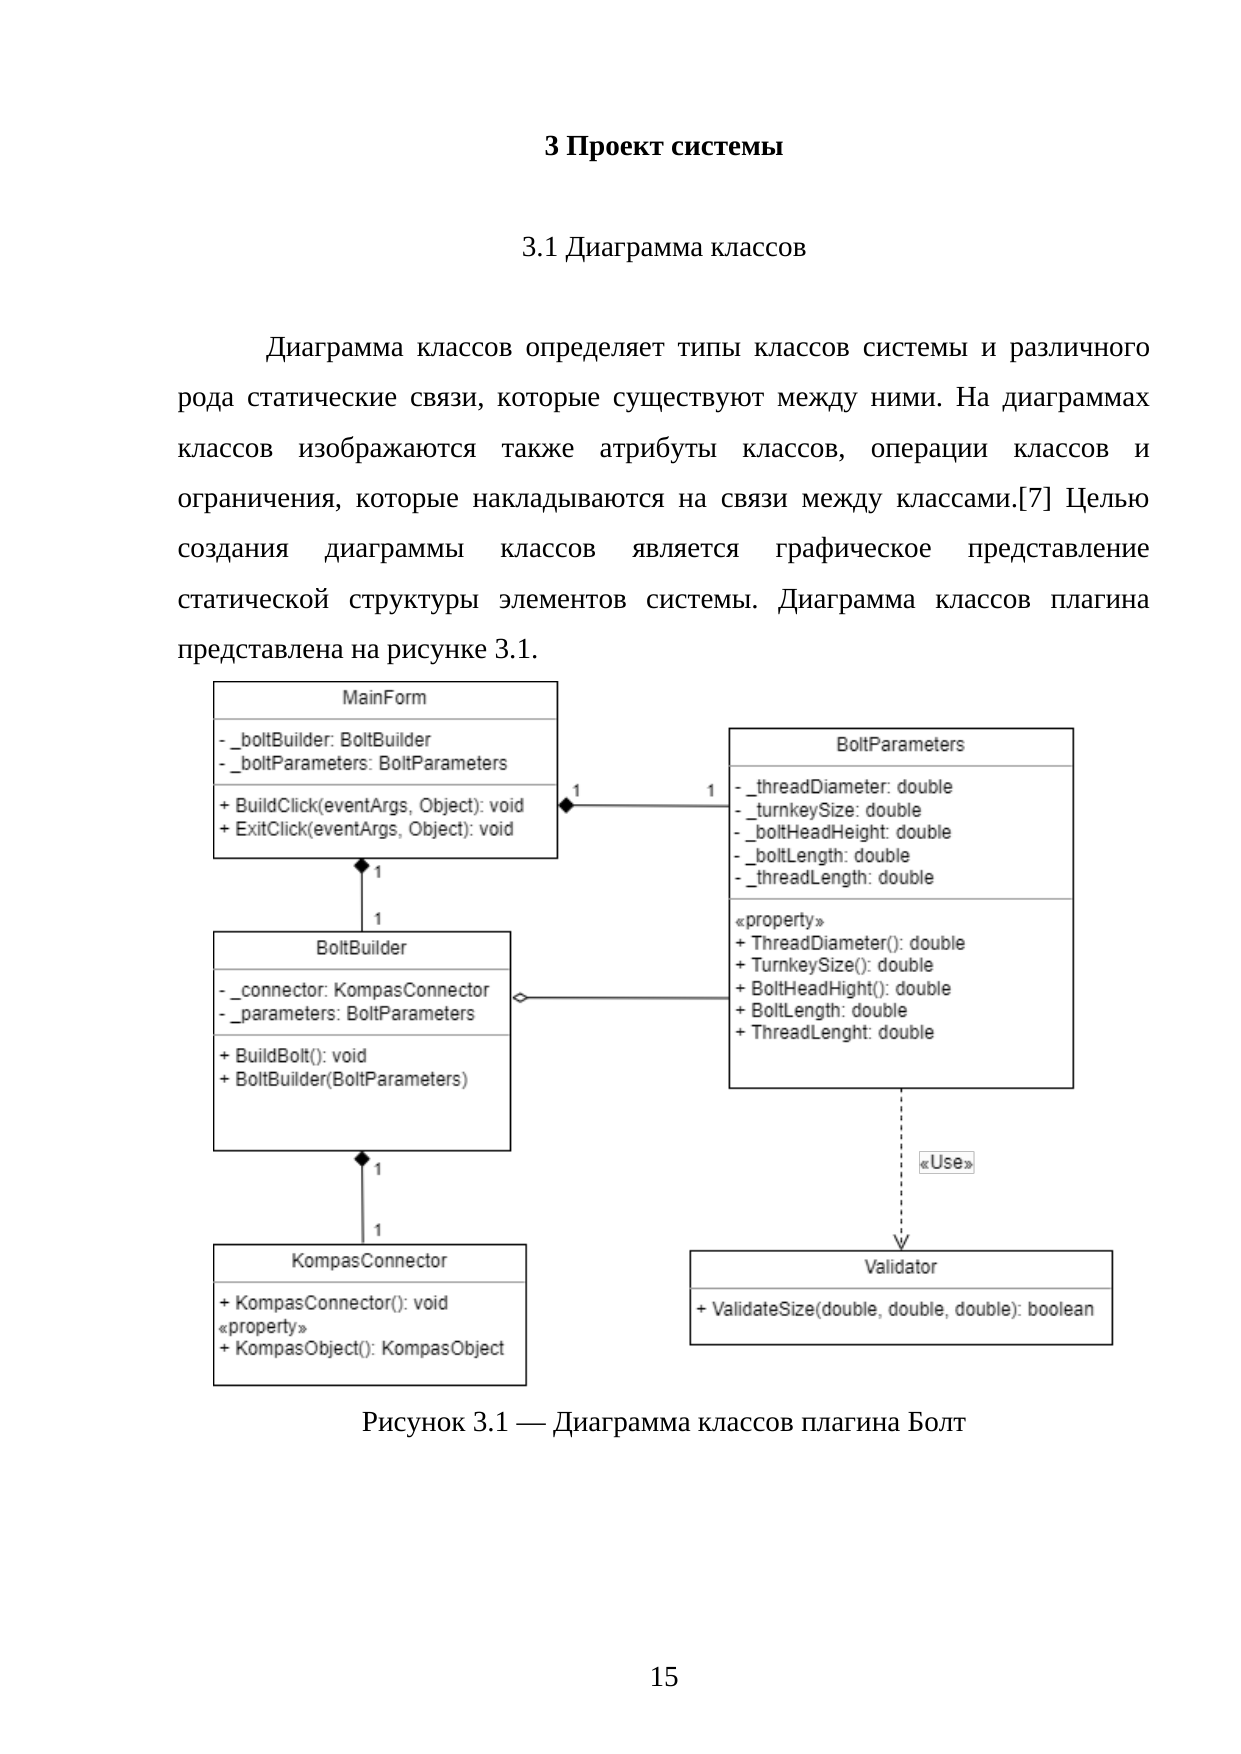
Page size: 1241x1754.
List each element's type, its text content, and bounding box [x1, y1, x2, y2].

subtitle 3 Проект системы [177, 128, 1151, 162]
subtitle 3.1 Диаграмма классов [177, 229, 1151, 262]
text Диаграмма классов определяет типы классов системы и различного рода статические связи, которые существуют между ними. На диаграммах классов изображаются также атрибуты классов, операции классов и ограничения, которые накладываются на связи между классами.[7] Целью создания диаграммы классов является графическое представление статической структуры элементов системы. Диаграмма классов плагина представлена на рисунке 3.1. [177, 329, 1151, 665]
picture [213, 681, 1115, 1388]
text Рисунок 3.1 — Диаграмма классов плагина Болт [177, 1404, 1151, 1438]
